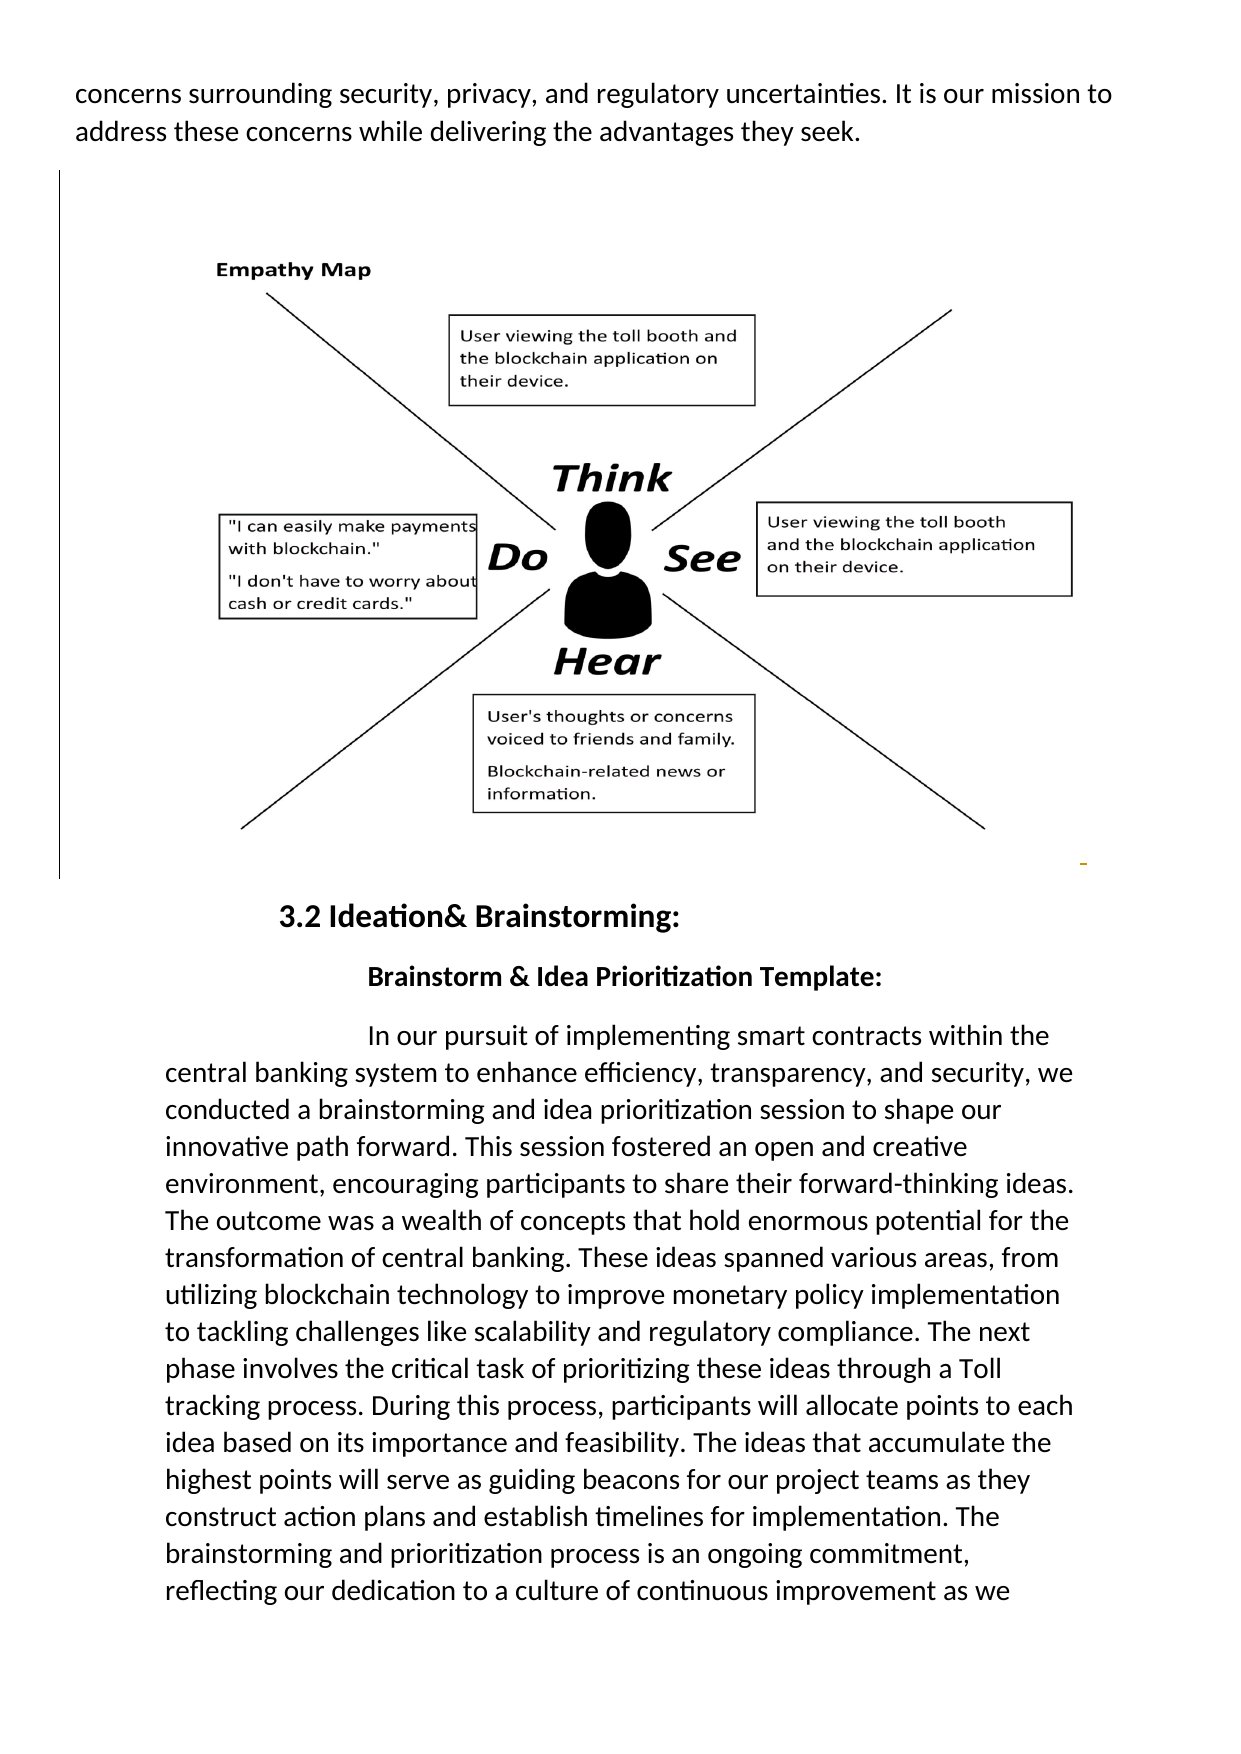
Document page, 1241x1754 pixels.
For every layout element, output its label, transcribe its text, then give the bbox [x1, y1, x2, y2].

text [165, 1017, 1080, 1607]
text 3.2 Ideation& Brainstorming: [76, 895, 1199, 935]
text Brainstorm & Idea Prioritization Template: [165, 958, 1080, 993]
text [75, 75, 1199, 149]
picture [86, 170, 1080, 873]
